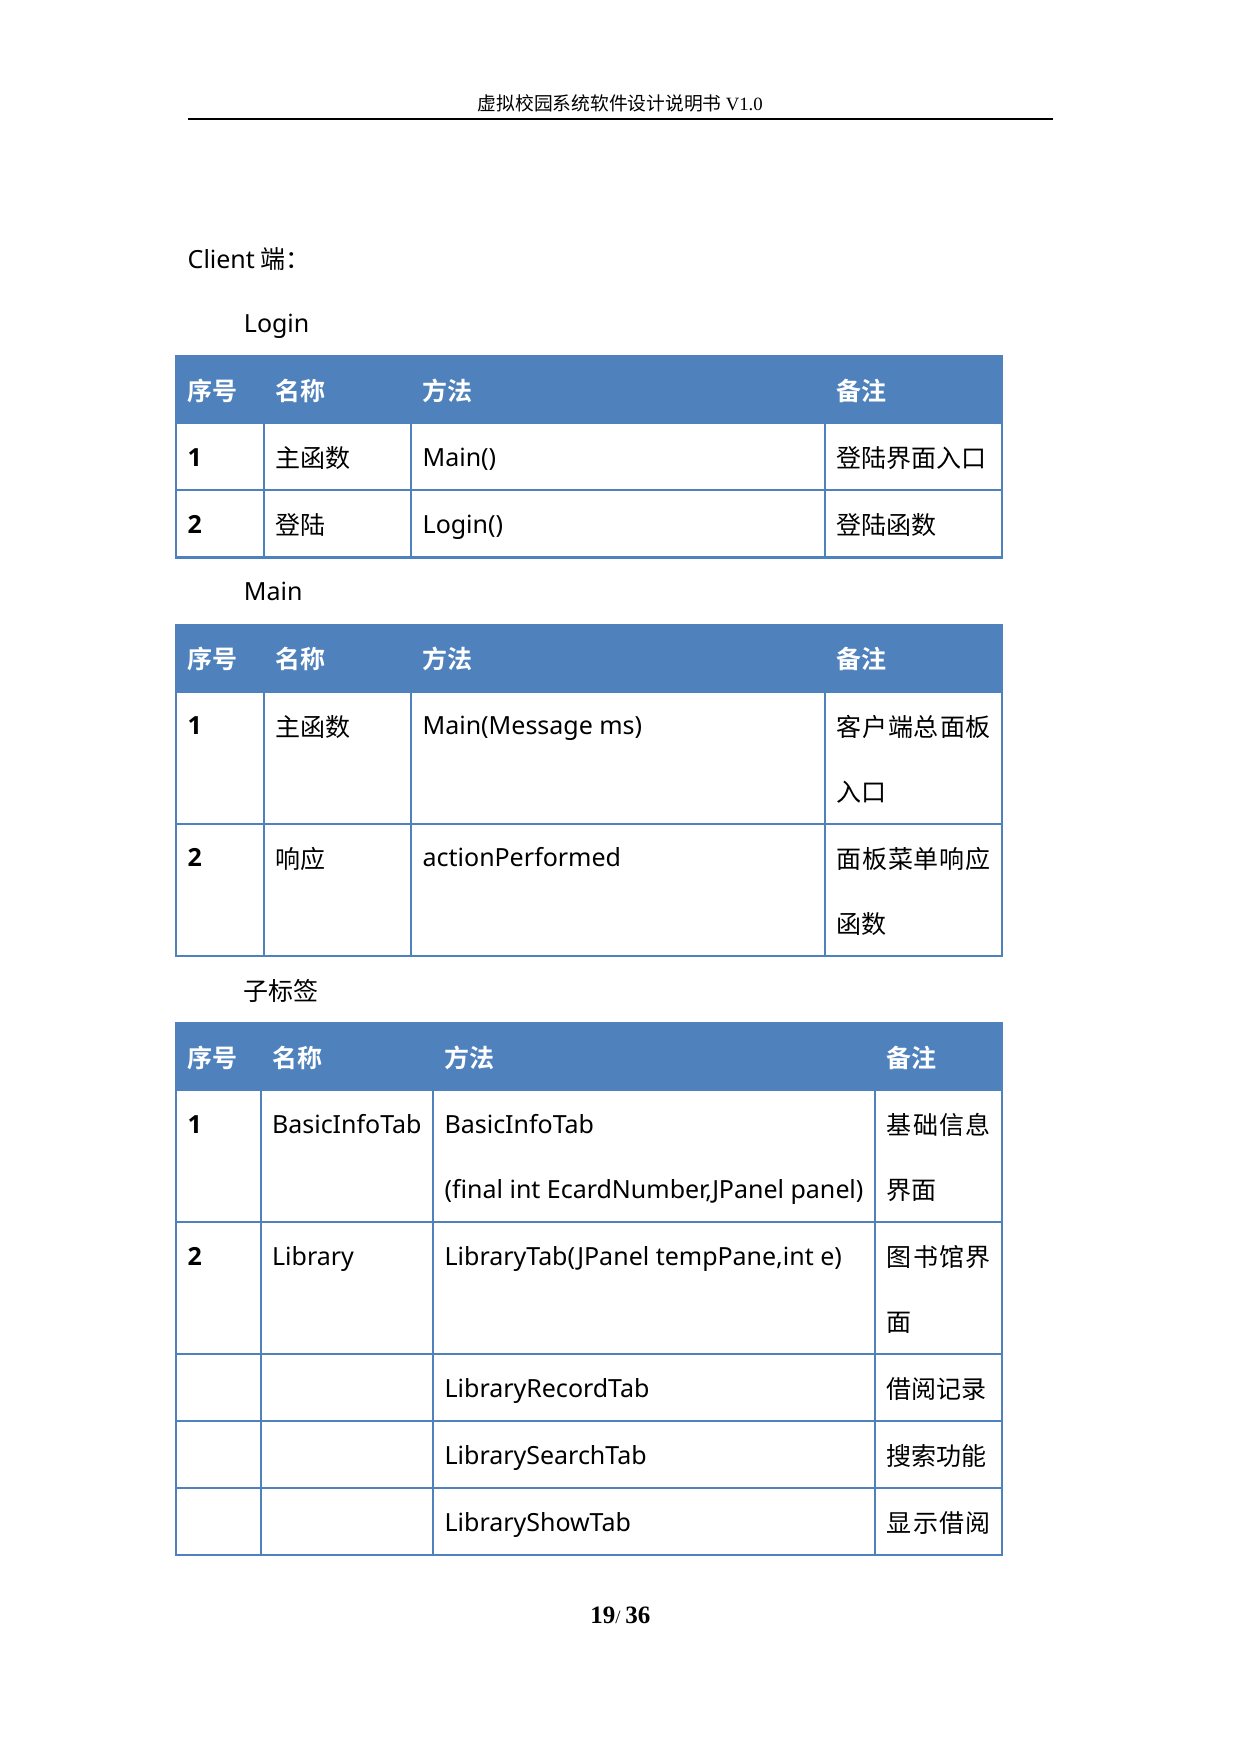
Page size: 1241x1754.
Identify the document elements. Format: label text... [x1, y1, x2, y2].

table_cell Main(Message ms) [412, 693, 824, 823]
table_cell BasicInfoTab (final int EcardNumber,JPanel panel) [434, 1091, 874, 1221]
table_header 方法 [412, 357, 824, 422]
table_cell 2 [177, 825, 263, 955]
table_cell [177, 1489, 260, 1554]
table_cell 主函数 [265, 693, 410, 823]
table_cell 响应 [265, 825, 410, 955]
table_cell Library [262, 1223, 432, 1353]
table_cell 登陆界面入口 [826, 424, 1001, 489]
table_cell [262, 1489, 432, 1554]
table_cell actionPerformed [412, 825, 824, 955]
table_cell 搜索功能 [876, 1422, 1001, 1487]
text 子标签 [187, 957, 1053, 1022]
table_cell LibraryRecordTab [434, 1355, 874, 1420]
table_cell Login() [412, 491, 824, 556]
table_cell 1 [177, 424, 263, 489]
table_header 方法 [434, 1024, 874, 1089]
text Client端： [187, 225, 1053, 290]
table_cell 登陆函数 [826, 491, 1001, 556]
table_cell [262, 1355, 432, 1420]
table_header 备注 [826, 626, 1001, 691]
table_header 名称 [265, 626, 410, 691]
table_cell 显示借阅信息 [876, 1489, 1001, 1554]
table_cell 客户端总面板入口 [826, 693, 1001, 823]
table_cell BasicInfoTab [262, 1091, 432, 1221]
table_cell 借阅记录 [876, 1355, 1001, 1420]
table_cell LibraryShowTab [434, 1489, 874, 1554]
table_cell 2 [177, 491, 263, 556]
table_cell 面板菜单响应函数 [826, 825, 1001, 955]
table_header 备注 [876, 1024, 1001, 1089]
table_cell [262, 1422, 432, 1487]
table_cell [177, 1422, 260, 1487]
table_cell 1 [177, 693, 263, 823]
table_cell LibraryTab(JPanel tempPane,int e) [434, 1223, 874, 1353]
table_cell LibrarySearchTab [434, 1422, 874, 1487]
table_cell 主函数 [265, 424, 410, 489]
table_header 方法 [412, 626, 824, 691]
table_cell 基础信息界面 [876, 1091, 1001, 1221]
table_cell 图书馆界面 [876, 1223, 1001, 1353]
table_cell 2 [177, 1223, 260, 1353]
table_header 备注 [826, 357, 1001, 422]
table_cell [177, 1355, 260, 1420]
text Login [187, 290, 1053, 355]
table_header 名称 [265, 357, 410, 422]
text Main [187, 558, 1053, 623]
table_cell Main() [412, 424, 824, 489]
table_header 序号 [177, 357, 263, 422]
table_header 序号 [177, 626, 263, 691]
table_cell 登陆 [265, 491, 410, 556]
table_header 名称 [262, 1024, 432, 1089]
table_cell 1 [177, 1091, 260, 1221]
table_header 序号 [177, 1024, 260, 1089]
